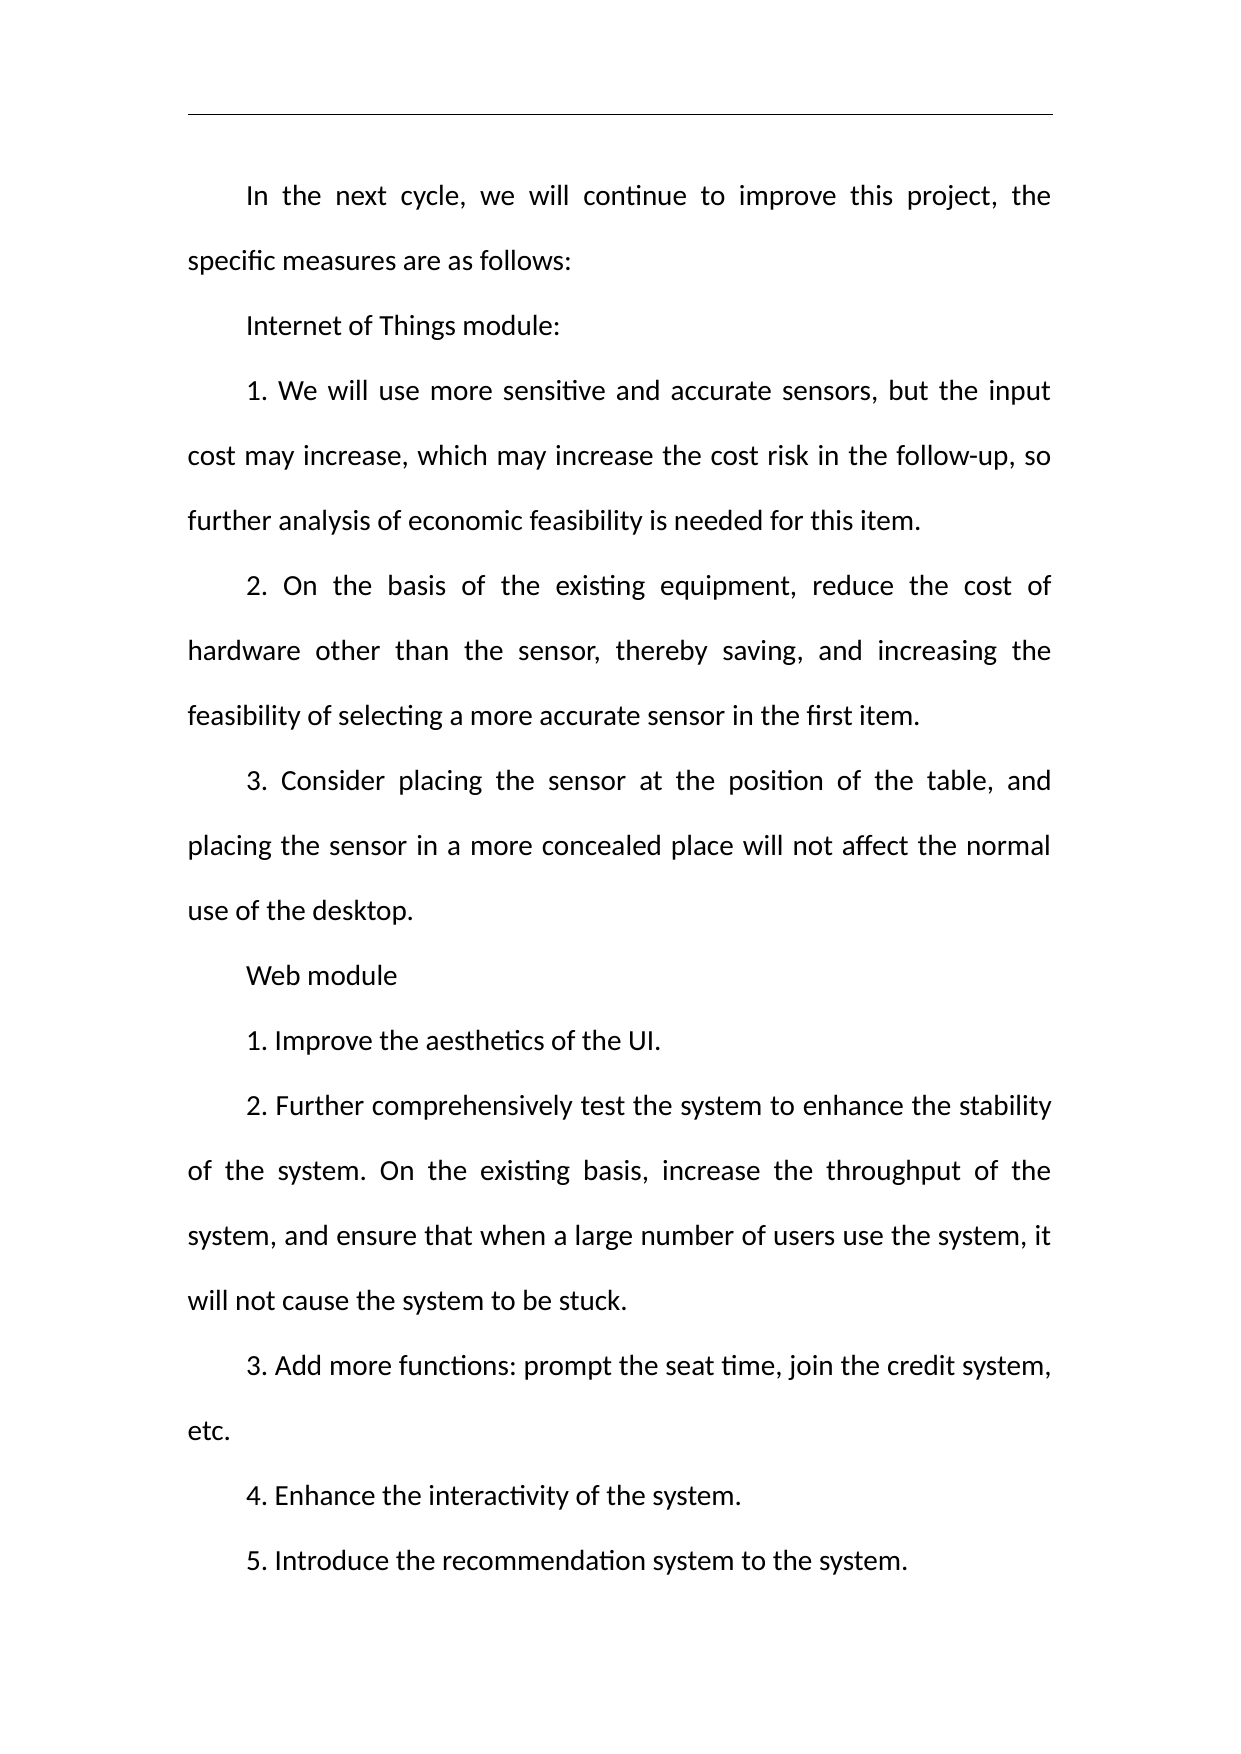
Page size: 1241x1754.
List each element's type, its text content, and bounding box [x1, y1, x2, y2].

text 3. Consider placing the sensor at the position of the table, and placing the sensor in a more concealed place will not affect the normal use of the desktop. [187, 747, 1053, 942]
text 1. We will use more sensitive and accurate sensors, but the input cost may increase, which may increase the cost risk in the follow-up, so further analysis of economic feasibility is needed for this item. [187, 357, 1053, 552]
text Web module [187, 942, 1053, 1007]
text 2. Further comprehensively test the system to enhance the stability of the system. On the existing basis, increase the throughput of the system, and ensure that when a large number of users use the system, it will not cause the system to be stuck. [187, 1072, 1053, 1332]
text In the next cycle, we will continue to improve this project, the specific measures are as follows: [187, 162, 1053, 292]
text 3. Add more functions: prompt the seat time, join the credit system, etc. [187, 1332, 1053, 1462]
text 4. Enhance the interactivity of the system. [187, 1462, 1053, 1527]
text Internet of Things module: [187, 292, 1053, 357]
text 2. On the basis of the existing equipment, reduce the cost of hardware other than the sensor, thereby saving, and increasing the feasibility of selecting a more accurate sensor in the first item. [187, 552, 1053, 747]
text 1. Improve the aesthetics of the UI. [187, 1007, 1053, 1072]
text 5. Introduce the recommendation system to the system. [187, 1527, 1053, 1592]
